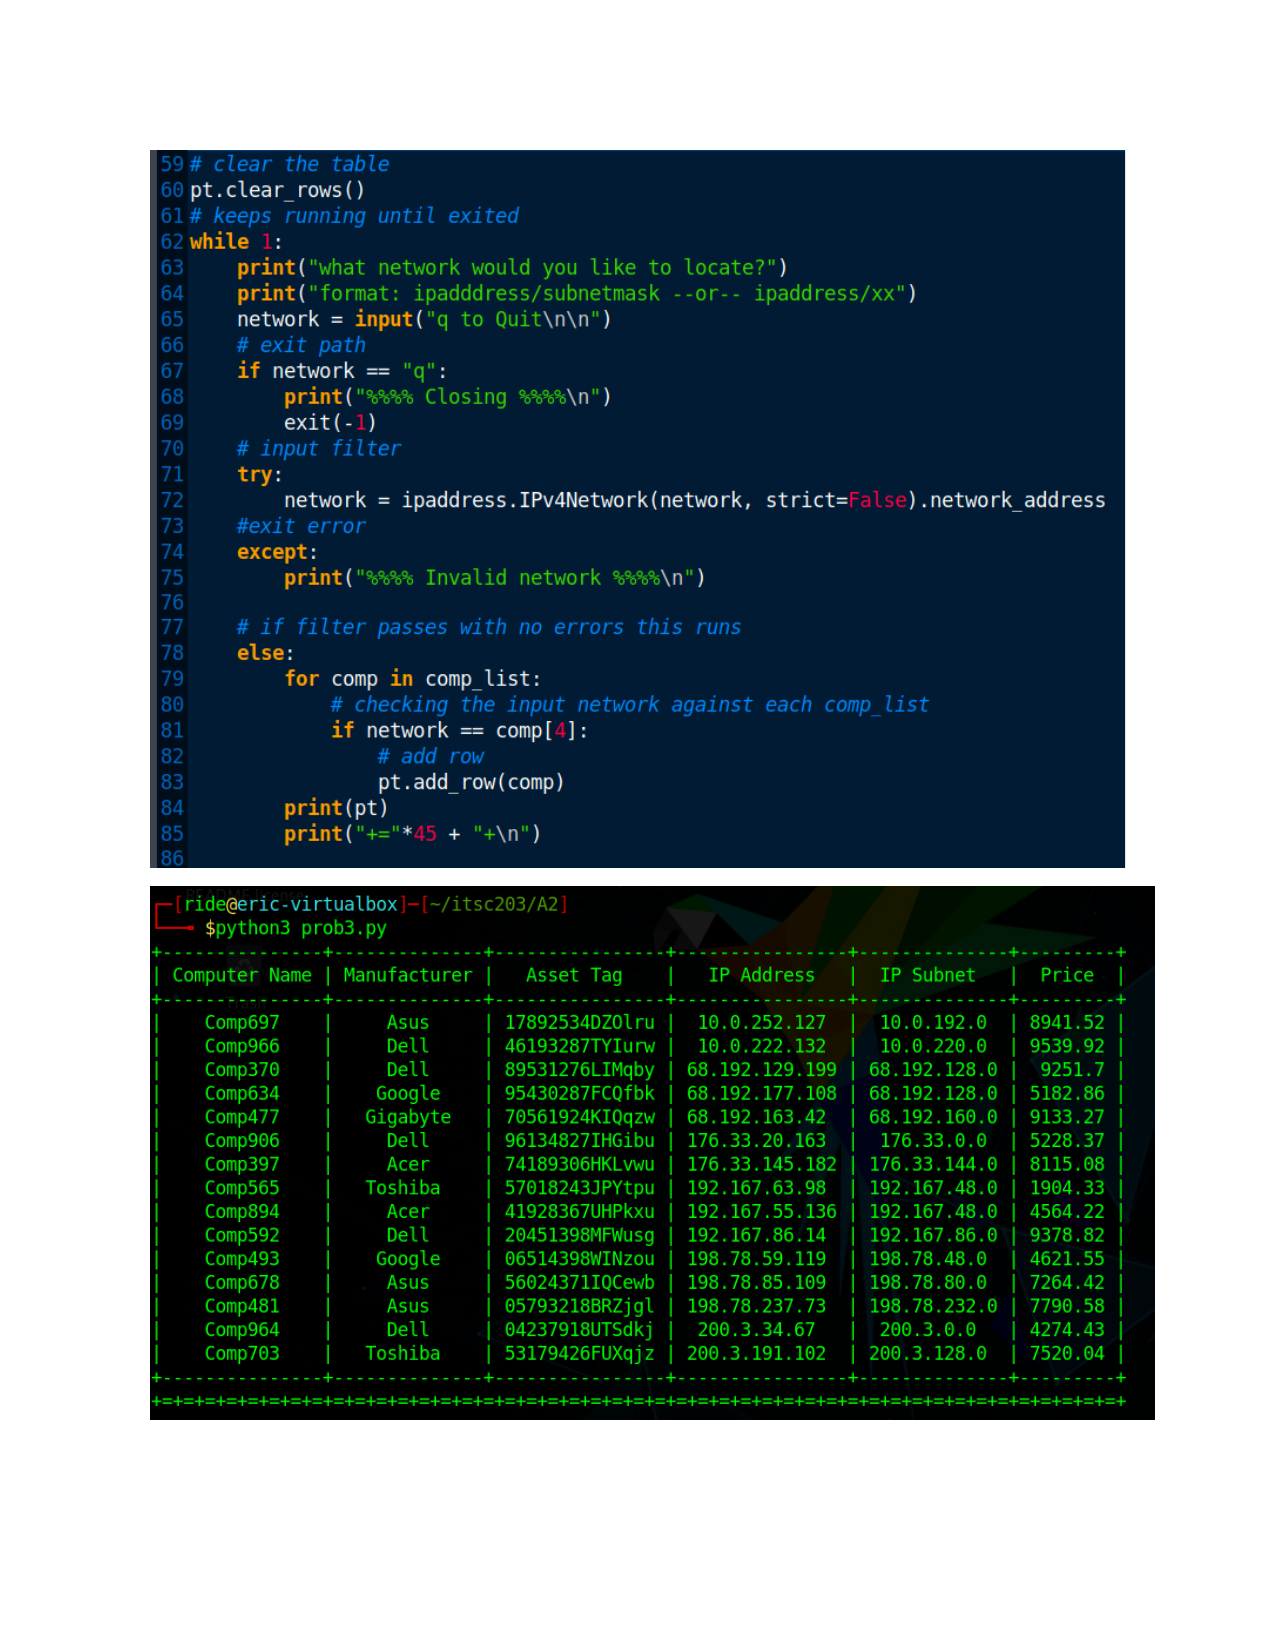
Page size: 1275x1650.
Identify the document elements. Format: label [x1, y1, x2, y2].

picture [150, 886, 1155, 1420]
picture [150, 150, 1125, 868]
